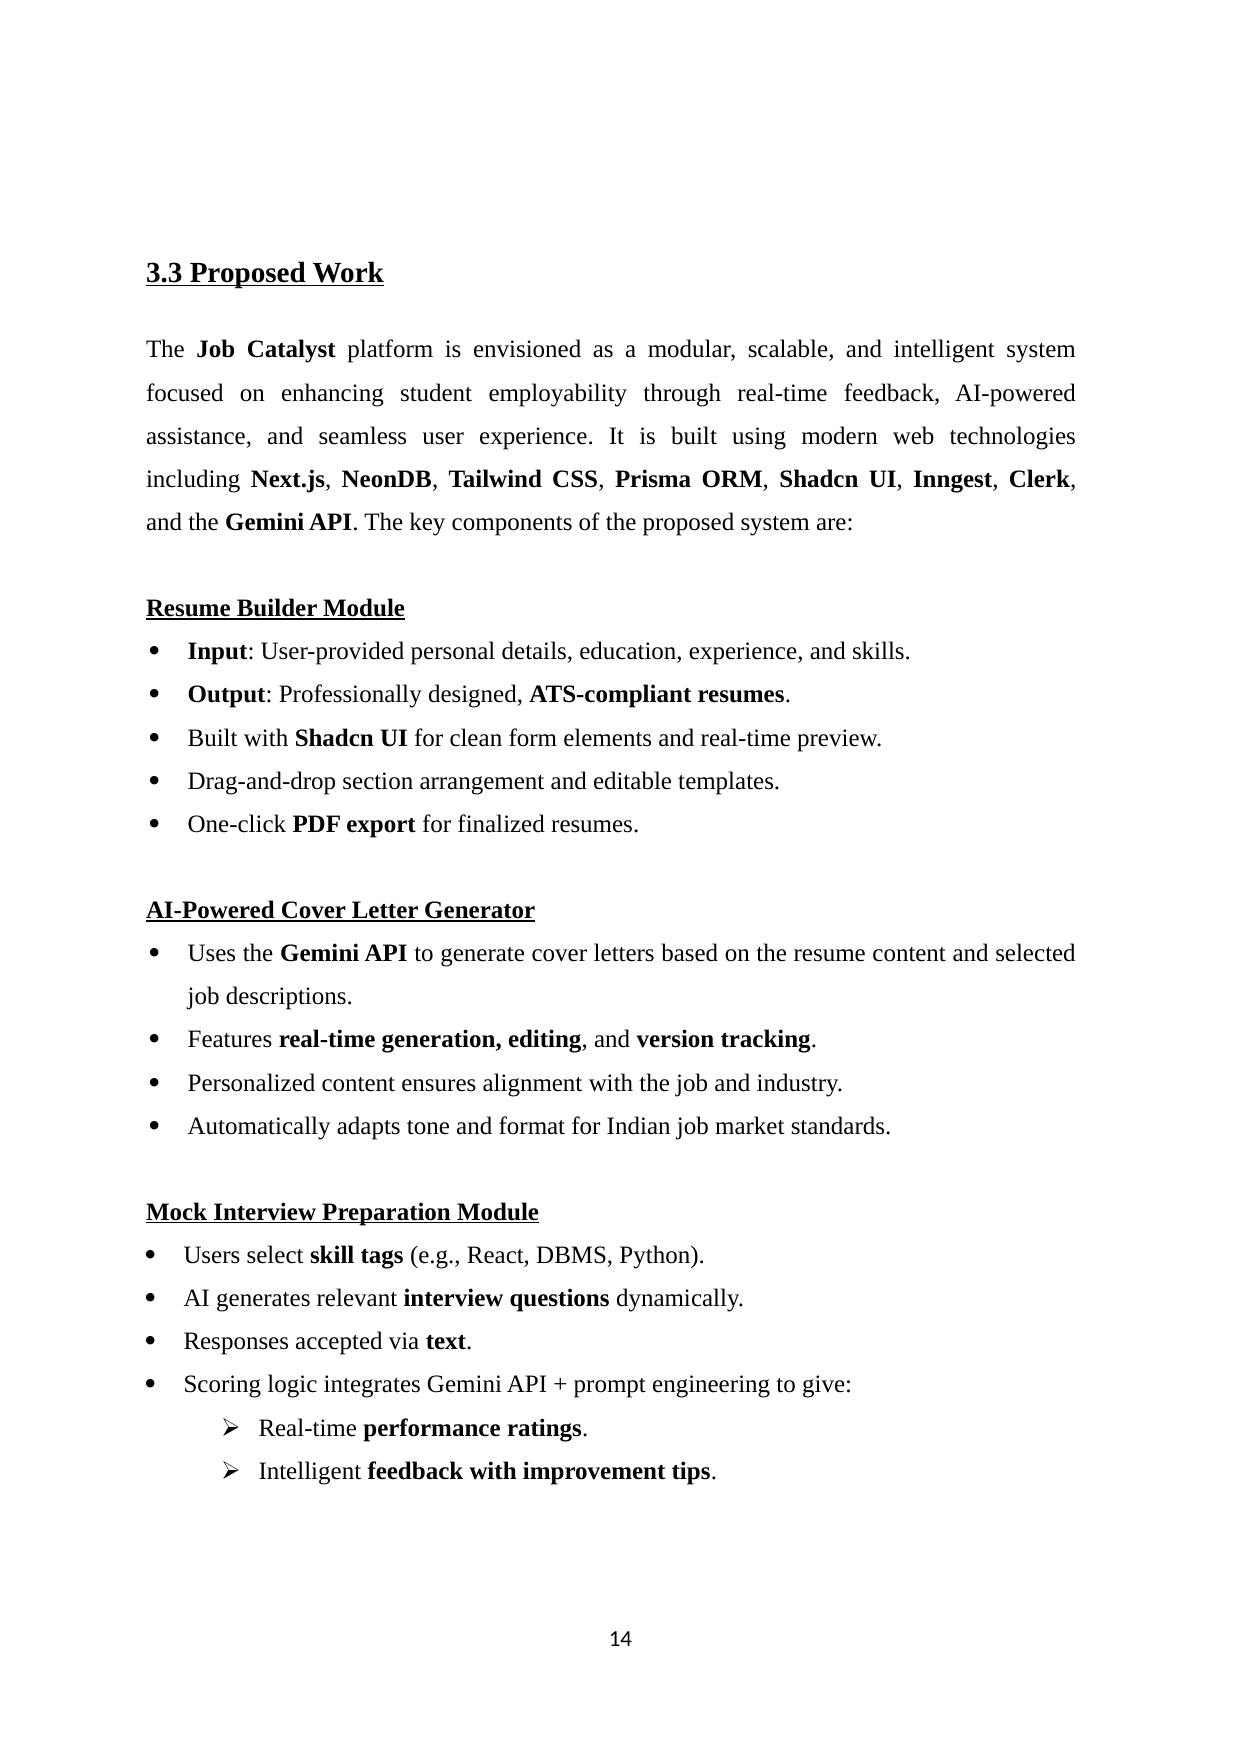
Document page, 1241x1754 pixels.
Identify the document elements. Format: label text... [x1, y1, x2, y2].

text Mock Interview Preparation Module [146, 1197, 1077, 1226]
list Output: Professionally designed, ATS-compliant resumes. [150, 679, 1077, 708]
text AI-Powered Cover Letter Generator [146, 895, 1077, 924]
list Responses accepted via text. [146, 1326, 1077, 1355]
text 3.3 Proposed Work [146, 256, 1077, 289]
list Input: User-provided personal details, education, experience, and skills. [150, 636, 1077, 665]
list Personalized content ensures alignment with the job and industry. [150, 1068, 1077, 1096]
list Real-time performance ratings. [221, 1413, 1077, 1441]
list Automatically adapts tone and format for Indian job market standards. [150, 1111, 1077, 1139]
list Drag-and-drop section arrangement and editable templates. [150, 766, 1077, 794]
list One-click PDF export for finalized resumes. [150, 809, 1077, 838]
list AI generates relevant interview questions dynamically. [146, 1283, 1077, 1312]
list Intelligent feedback with improvement tips. [221, 1456, 1077, 1484]
text Resume Builder Module [146, 593, 1077, 622]
list Scoring logic integrates Gemini API + prompt engineering to give: [146, 1369, 1077, 1398]
list Built with Shadcn UI for clean form elements and real-time preview. [150, 723, 1077, 751]
text The Job Catalyst platform is envisioned as a modular, scalable, and intelligent system focused on enhancing student employability through real-time feedback, AI-powered assistance, and seamless user experience. It is built using modern web technologies including Next.js, NeonDB, Tailwind CSS, Prisma ORM, Shadcn UI, Inngest, Clerk, and the Gemini API. The key components of the proposed system are: [146, 334, 1077, 536]
list Uses the Gemini API to generate cover letters based on the resume content and selected job descriptions. [150, 938, 1077, 1010]
list Features real-time generation, editing, and version tracking. [150, 1024, 1077, 1053]
list Users select skill tags (e.g., React, DBMS, Python). [146, 1240, 1077, 1269]
